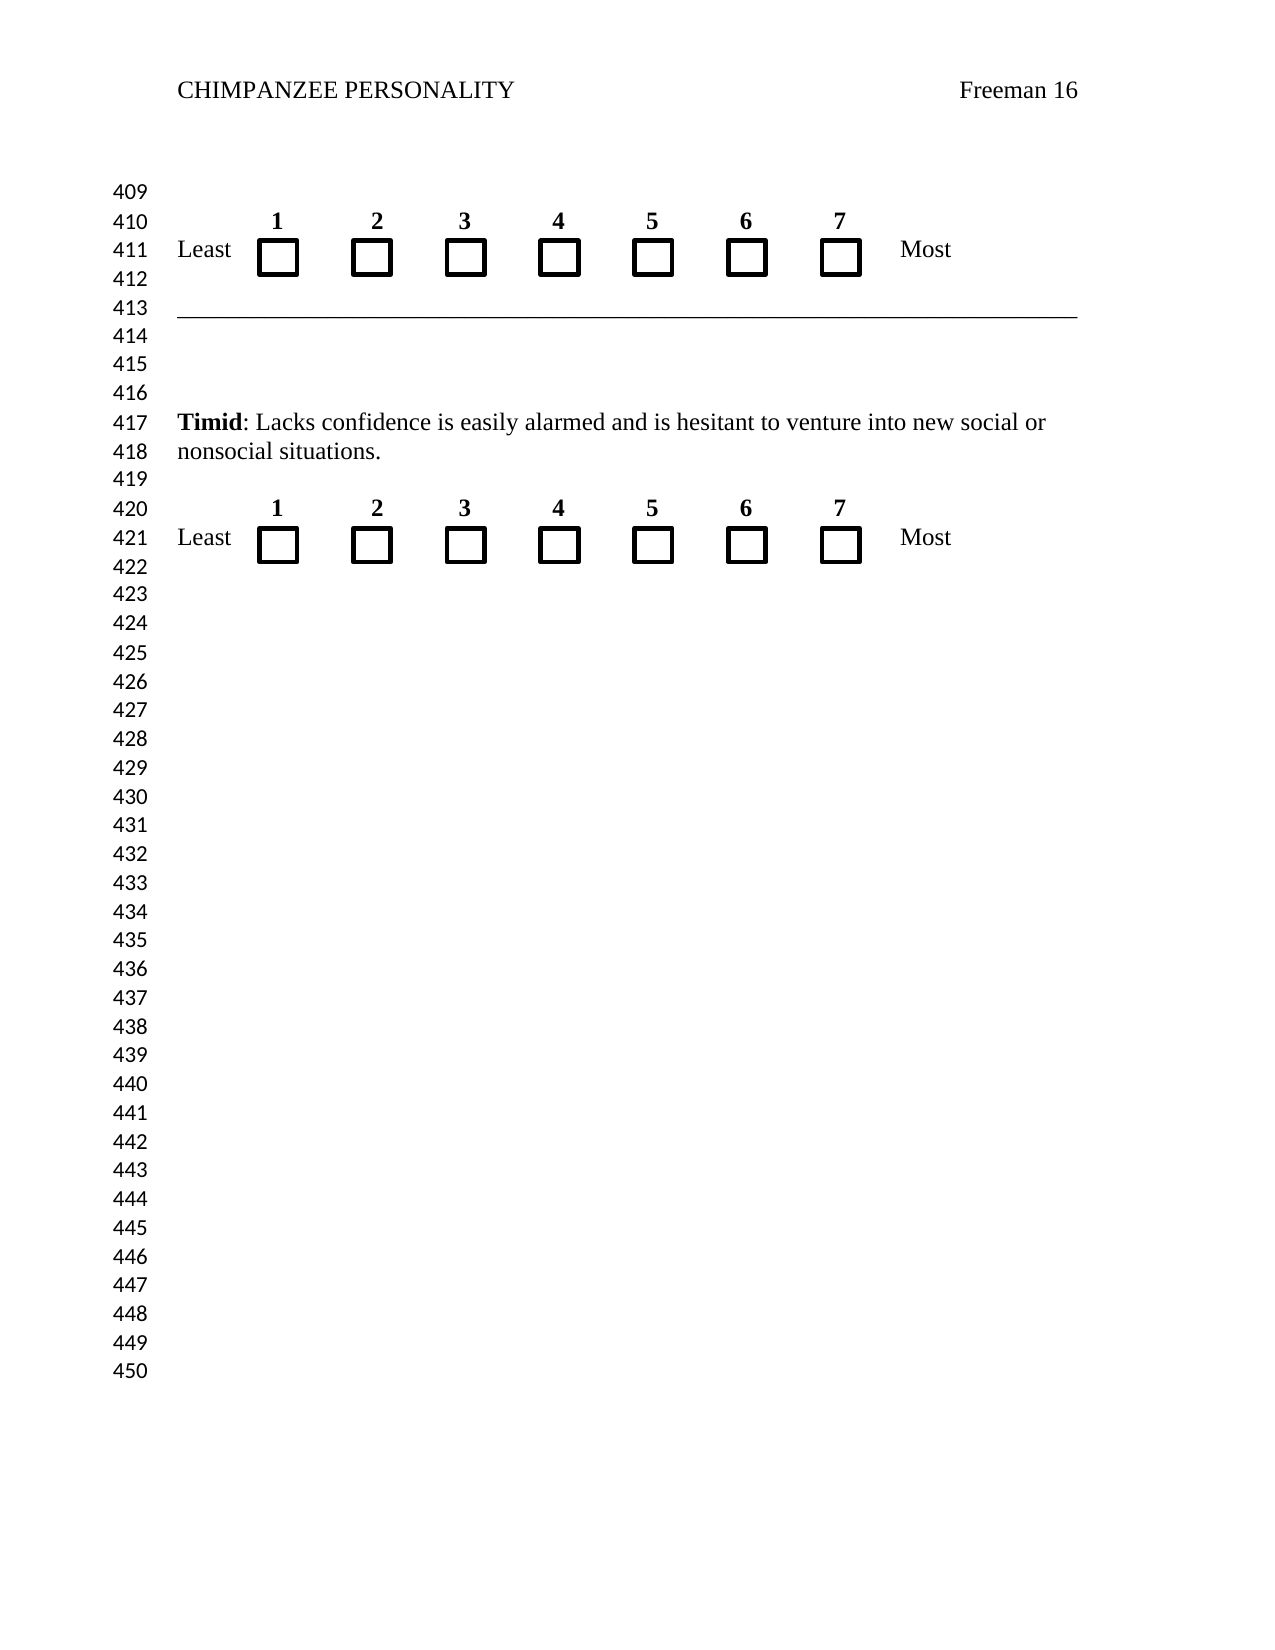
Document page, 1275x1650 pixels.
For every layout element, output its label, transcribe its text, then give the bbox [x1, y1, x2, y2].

text 1 2 3 4 5 6 7 [177, 206, 1098, 234]
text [177, 292, 1098, 321]
text 1 2 3 4 5 6 7 [177, 493, 1098, 522]
text Timid: Lacks confidence is easily alarmed and is hesitant to venture into new social or nonsocial situations. [177, 407, 1098, 464]
text Least Most [177, 522, 1098, 551]
text Least Most [177, 234, 1098, 263]
